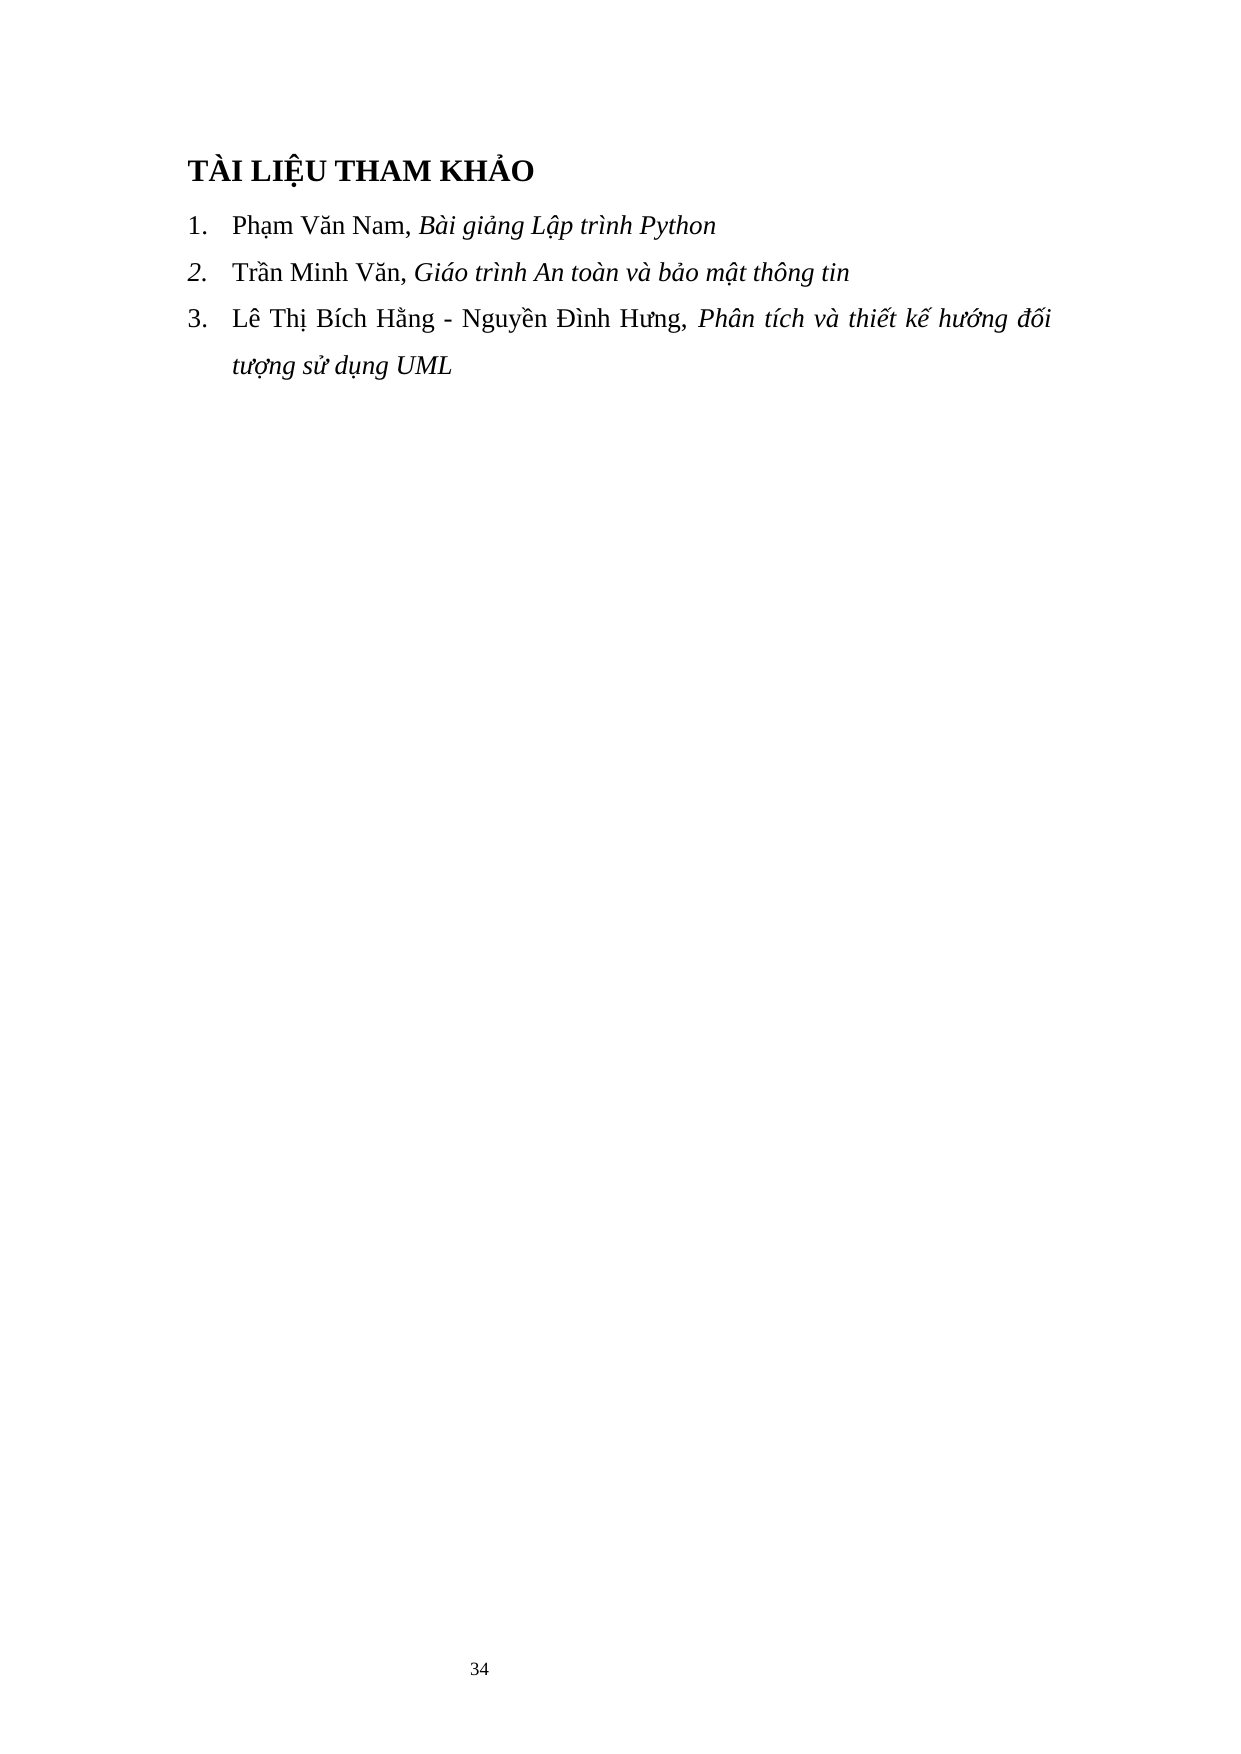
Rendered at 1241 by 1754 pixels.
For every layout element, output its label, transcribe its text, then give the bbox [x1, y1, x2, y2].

list Trần Minh Văn, Giáo trình An toàn và bảo mật thông tin [187, 256, 1053, 287]
list Lê Thị Bích Hằng - Nguyền Đình Hưng, Phân tích và thiết kế hướng đối tượng sử dụng UML [187, 302, 1053, 380]
list Phạm Văn Nam, Bài giảng Lập trình Python [187, 209, 1053, 240]
subtitle TÀI LIỆU THAM KHẢO [187, 153, 1053, 188]
